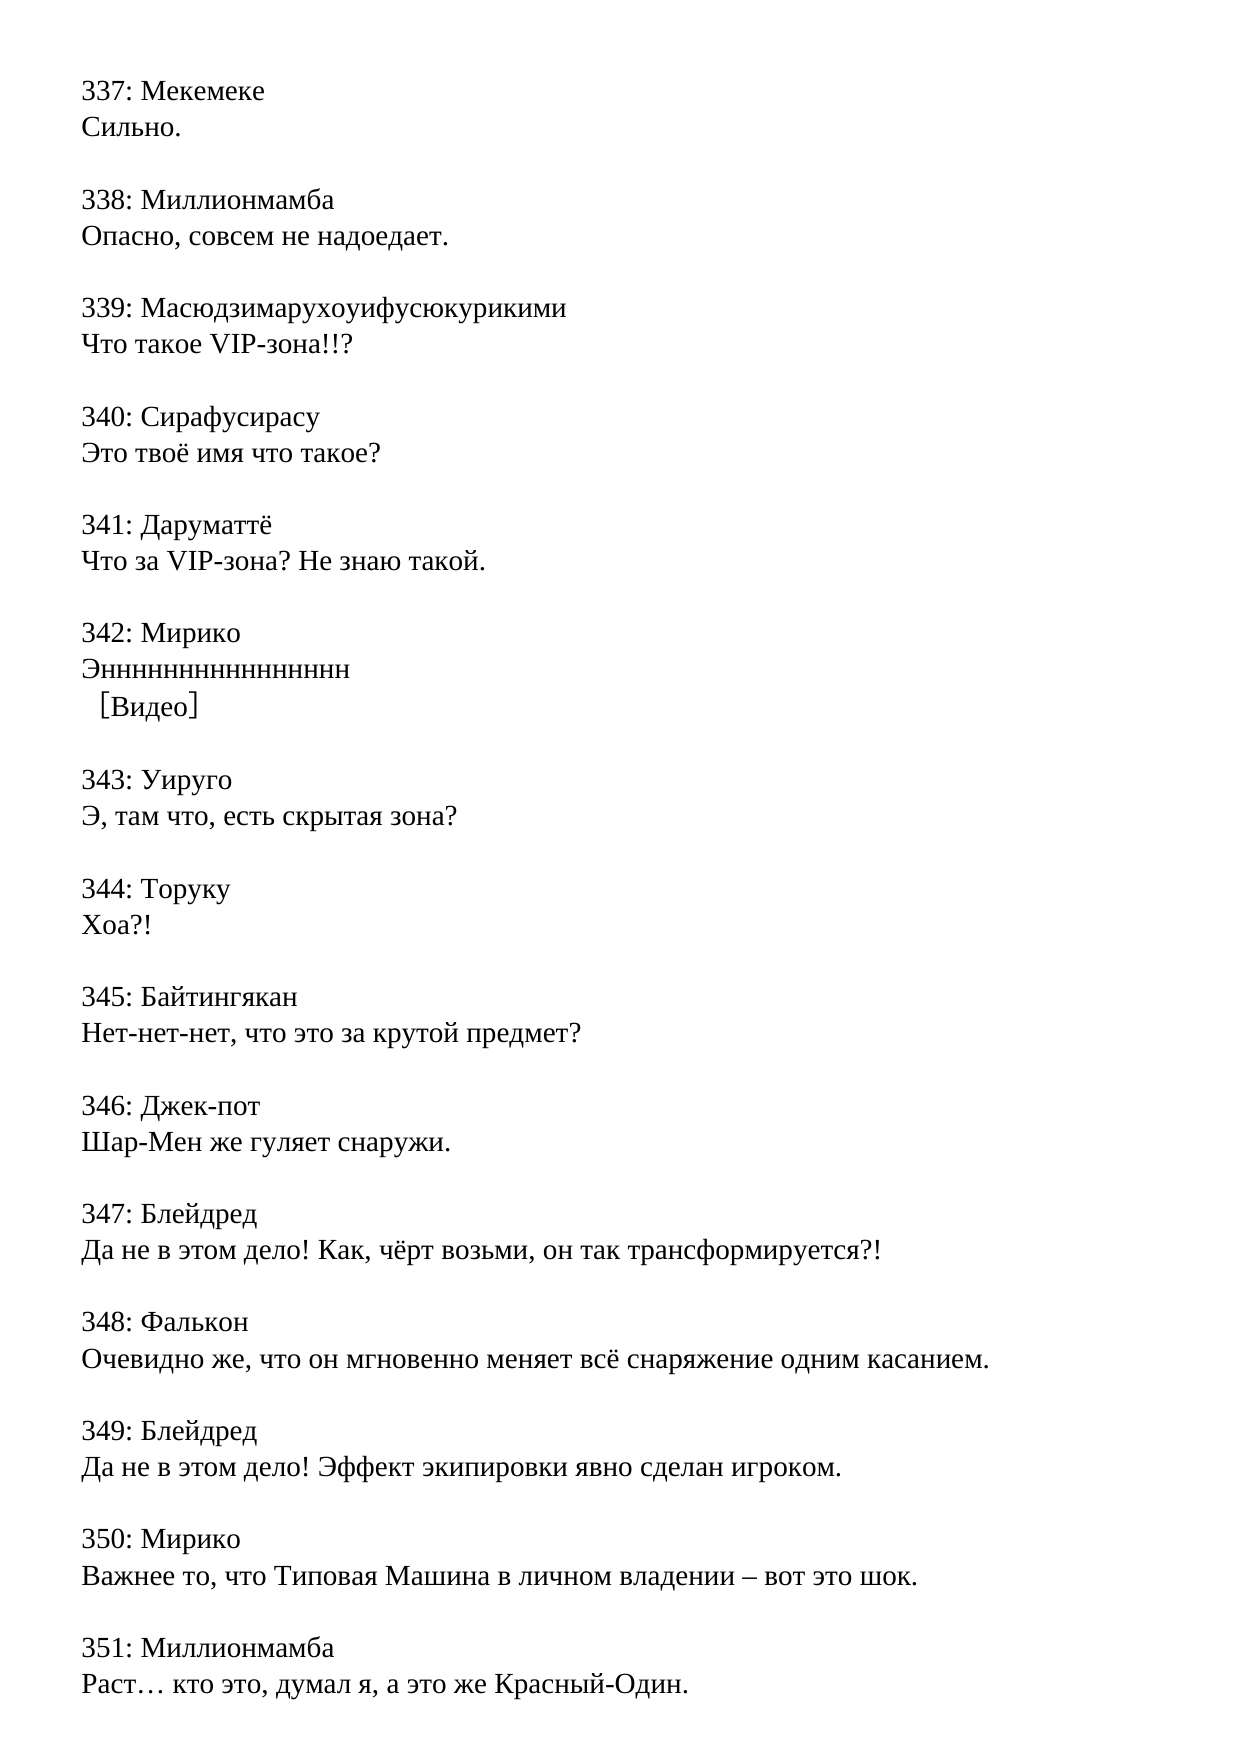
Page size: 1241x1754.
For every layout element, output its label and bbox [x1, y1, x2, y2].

text [81, 37, 1215, 1736]
